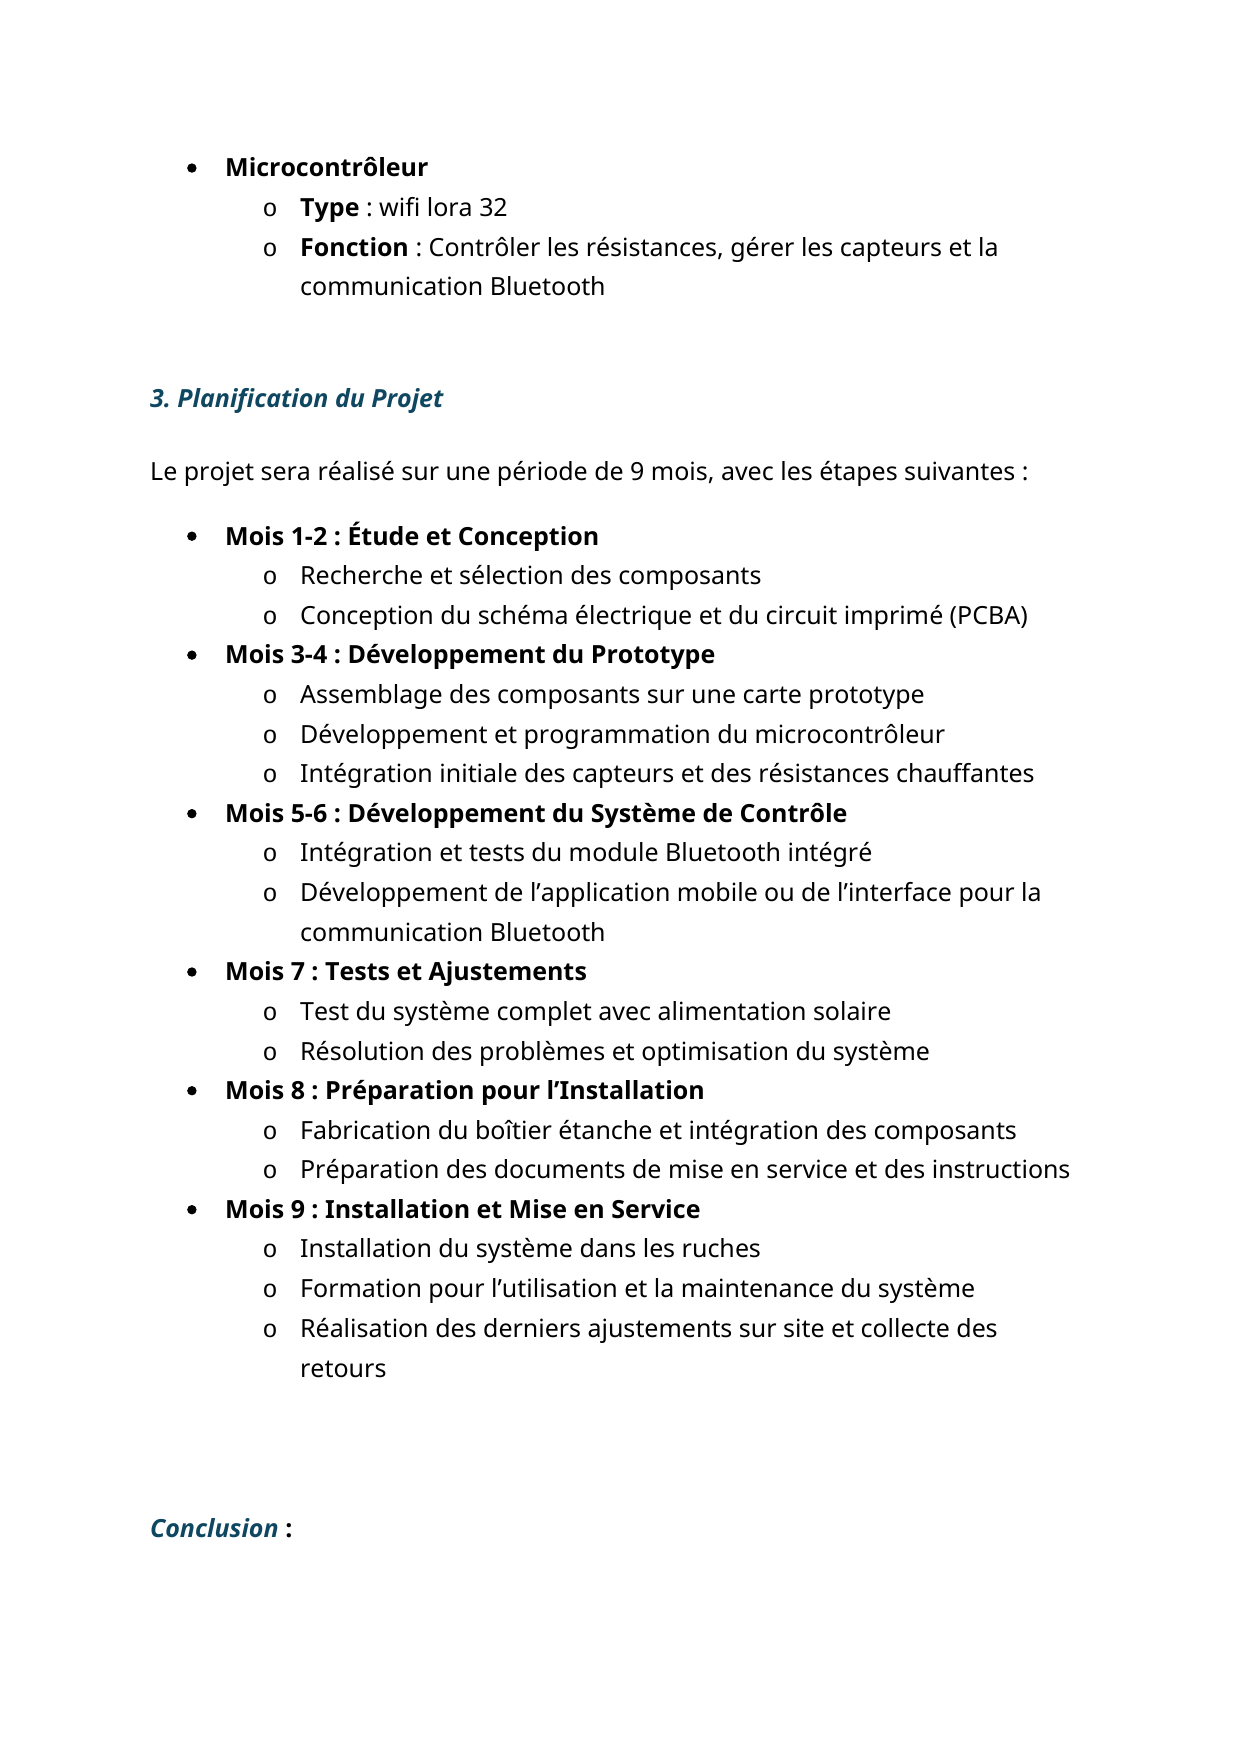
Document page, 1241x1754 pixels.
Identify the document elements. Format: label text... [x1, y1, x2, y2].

list Mois 9 : Installation et Mise en Service [187, 1192, 1090, 1226]
list Recherche et sélection des composants [262, 558, 1090, 592]
list Formation pour l’utilisation et la maintenance du système [262, 1271, 1090, 1305]
list Microcontrôleur [187, 150, 1090, 184]
list Développement de l’application mobile ou de l’interface pour la communication Bluetooth [262, 875, 1090, 948]
list Assemblage des composants sur une carte prototype [262, 677, 1090, 711]
text Le projet sera réalisé sur une période de 9 mois, avec les étapes suivantes : [150, 454, 1090, 488]
subtitle 3. Planification du Projet [150, 381, 1090, 415]
list Fonction : Contrôler les résistances, gérer les capteurs et la communication Bluetooth [262, 229, 1090, 303]
list Mois 1-2 : Étude et Conception [187, 518, 1090, 552]
list Développement et programmation du microcontrôleur [262, 716, 1090, 751]
list Mois 7 : Tests et Ajustements [187, 954, 1090, 988]
list Préparation des documents de mise en service et des instructions [262, 1152, 1090, 1186]
list Fabrication du boîtier étanche et intégration des composants [262, 1112, 1090, 1147]
list Mois 5-6 : Développement du Système de Contrôle [187, 796, 1090, 830]
list Mois 8 : Préparation pour l’Installation [187, 1073, 1090, 1107]
list Test du système complet avec alimentation solaire [262, 993, 1090, 1028]
list Intégration initiale des capteurs et des résistances chauffantes [262, 756, 1090, 790]
list Conception du schéma électrique et du circuit imprimé (PCBA) [262, 597, 1090, 632]
list Résolution des problèmes et optimisation du système [262, 1033, 1090, 1067]
list Type : wifi lora 32 [262, 189, 1090, 224]
list Intégration et tests du module Bluetooth intégré [262, 835, 1090, 869]
list Réalisation des derniers ajustements sur site et collecte des retours [262, 1311, 1090, 1384]
list Installation du système dans les ruches [262, 1231, 1090, 1265]
list Mois 3-4 : Développement du Prototype [187, 637, 1090, 671]
text Conclusion : [150, 1510, 1090, 1544]
